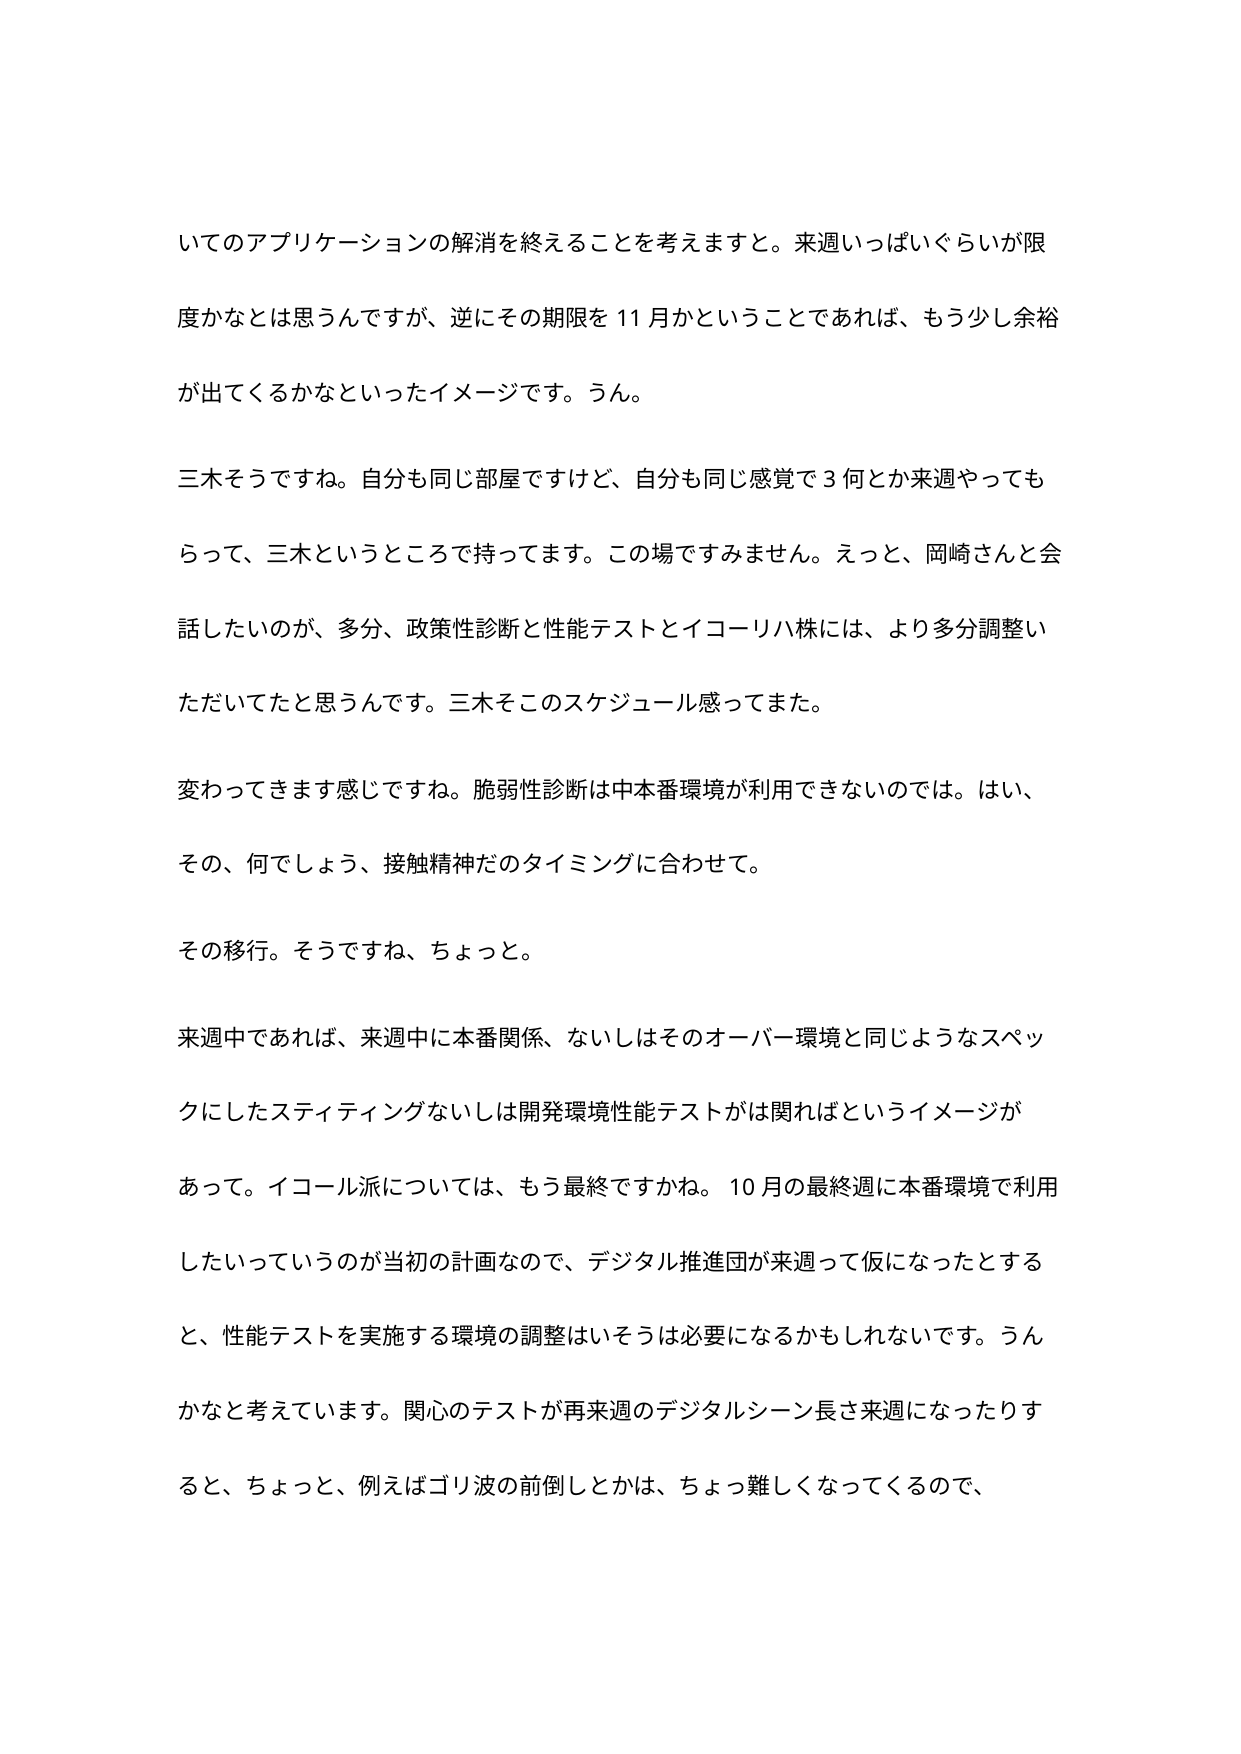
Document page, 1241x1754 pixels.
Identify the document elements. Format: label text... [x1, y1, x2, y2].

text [177, 209, 1063, 424]
text 変わってきます感じですね。脆弱性診断は中本番環境が利用できないのでは。はい、その、何でしょう、接触精神だのタイミングに合わせて。 [177, 756, 1063, 896]
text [177, 1004, 1063, 1517]
text 三木そうですね。自分も同じ部屋ですけど、自分も同じ感覚で 3 何とか来週やってもらって、三木というところで持ってます。この場ですみません。えっと、岡崎さんと会話したいのが、多分、政策性診断と性能テストとイコーリハ株には、より多分調整いただいてたと思うんです。三木そこのスケジュール感ってまた。 [177, 445, 1063, 734]
text その移行。そうですね、ちょっと。 [177, 917, 1063, 982]
